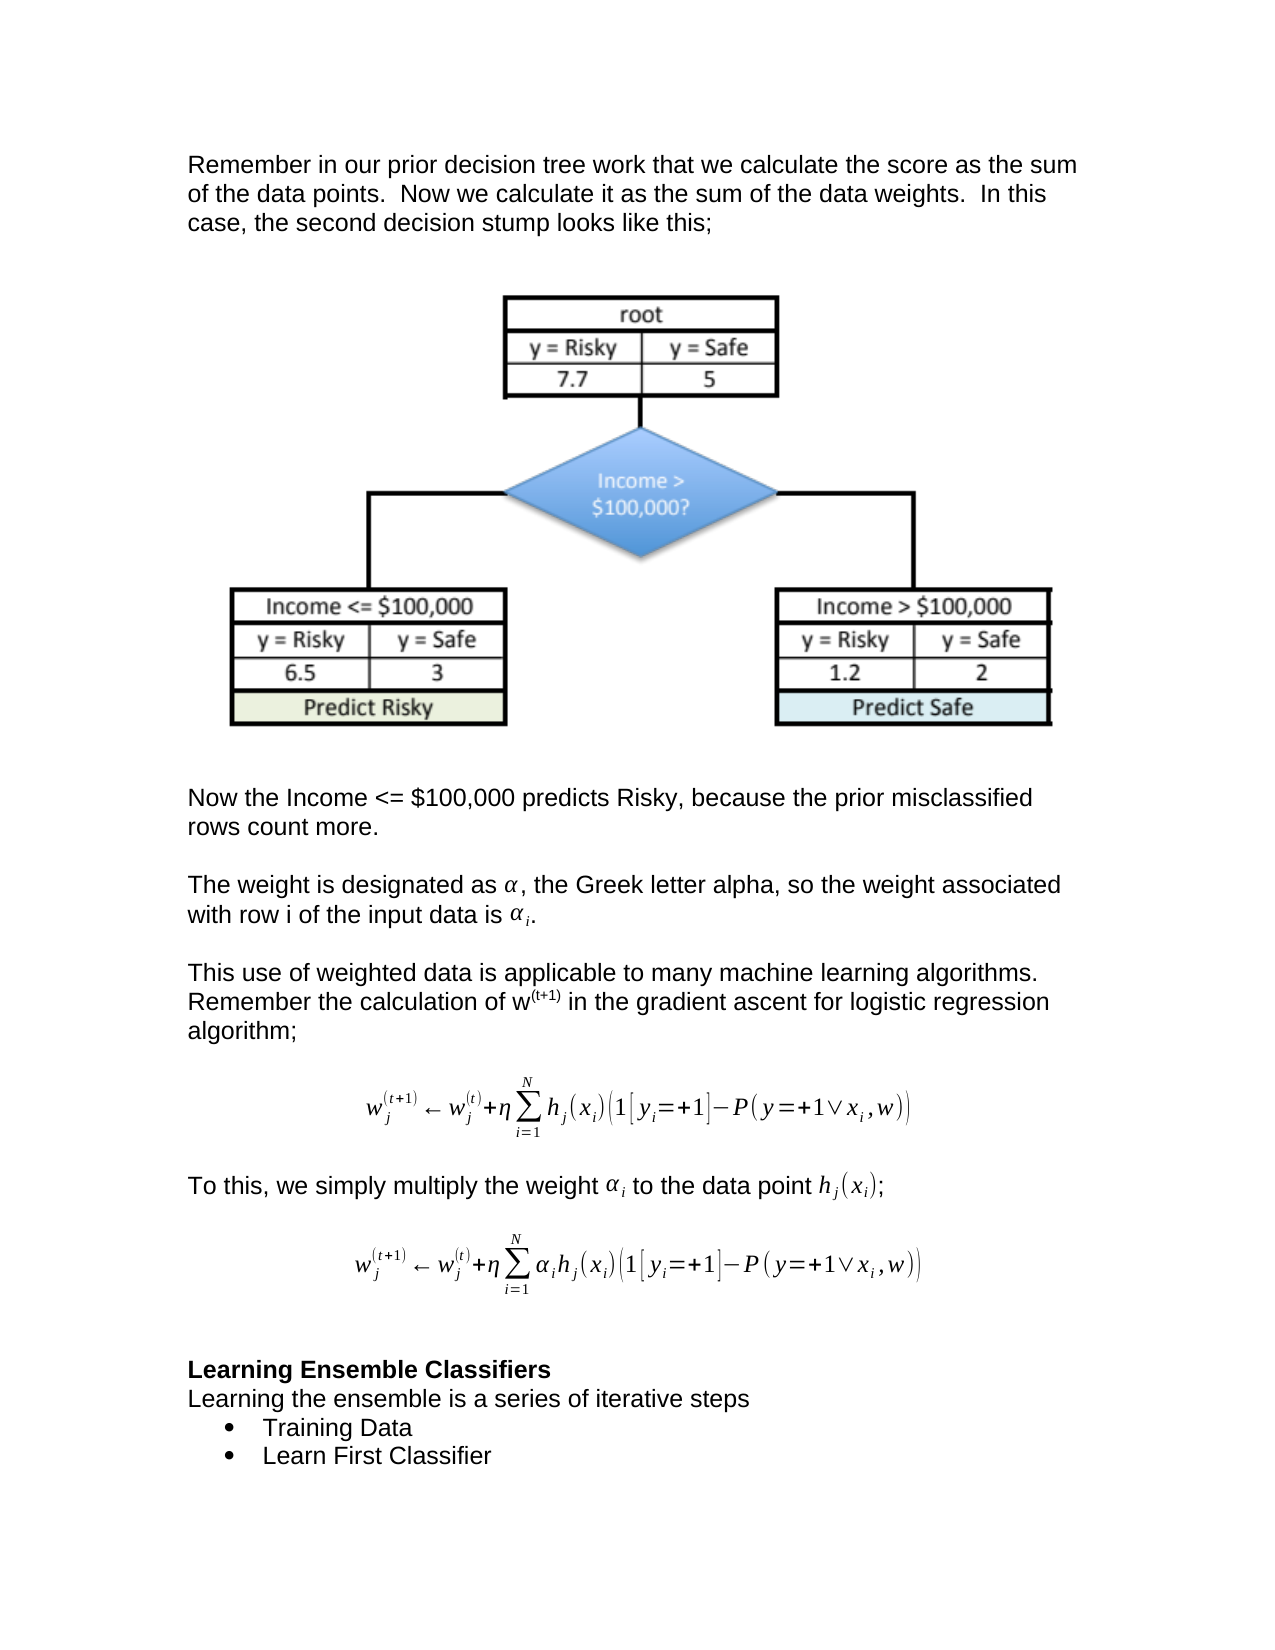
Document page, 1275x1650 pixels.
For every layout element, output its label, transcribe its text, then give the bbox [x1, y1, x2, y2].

text To this, we simply multiply the weight to the data point ; [187, 1169, 1087, 1201]
text Remember in our prior decision tree work that we calculate the score as the sum of the data points. Now we calculate it as the sum of the data weights. In this case, the second decision stump looks like this; [187, 150, 1087, 236]
text This use of weighted data is applicable to many machine learning algorithms. Remember the calculation of w(t+1) in the gradient ascent for logistic regression algorithm; [187, 958, 1087, 1045]
list Training Data [225, 1412, 1087, 1441]
list Learn First Classifier [225, 1441, 1087, 1470]
text The weight is designated as , the Greek letter alpha, so the weight associated with row i of the input data is . [187, 869, 1087, 930]
text Learning Ensemble Classifiers [187, 1355, 1087, 1384]
text Learning the ensemble is a series of iterative steps [187, 1384, 1087, 1412]
text Now the Income <= $100,000 predicts Risky, because the prior misclassified rows count more. [187, 783, 1087, 841]
